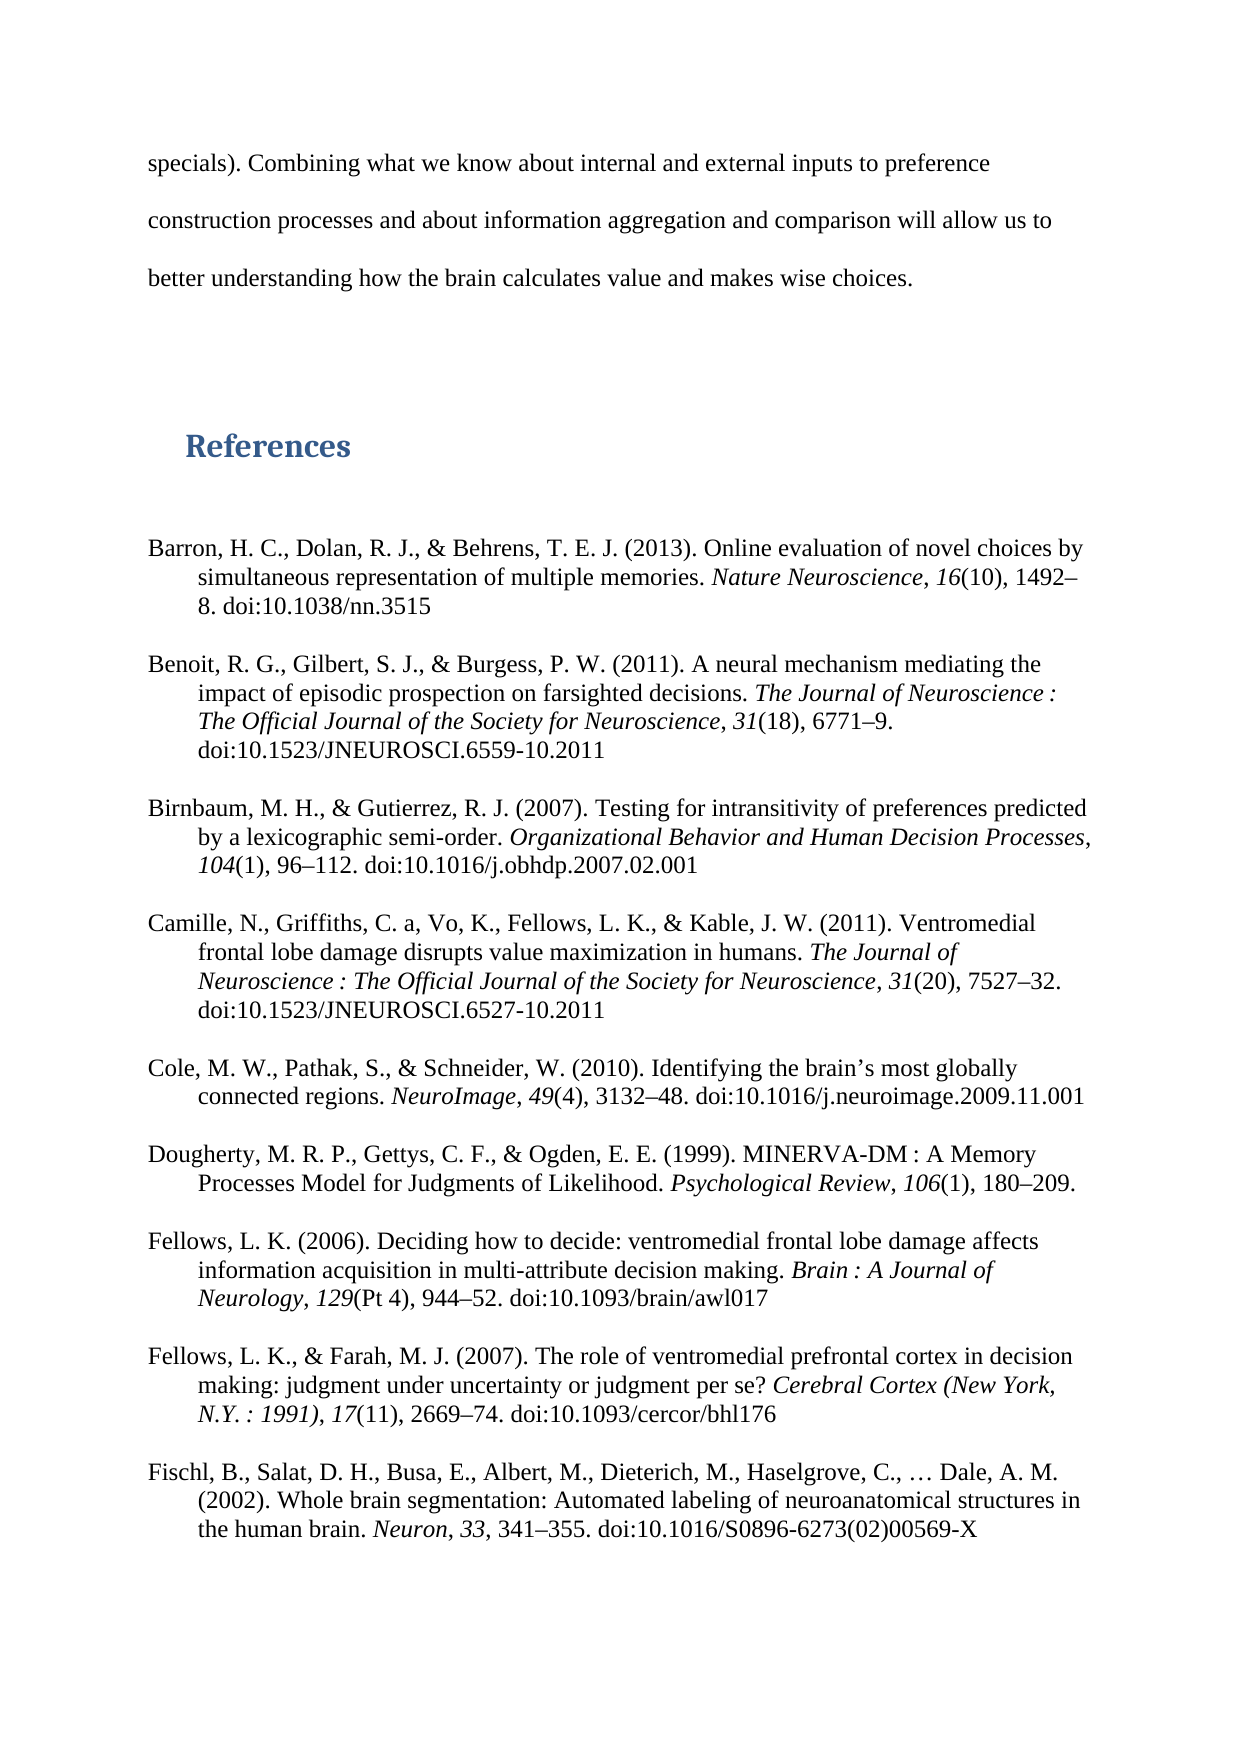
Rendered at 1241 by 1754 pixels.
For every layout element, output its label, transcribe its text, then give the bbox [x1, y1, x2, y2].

subtitle References [148, 428, 1094, 466]
text Dougherty, M. R. P., Gettys, C. F., & Ogden, E. E. (1999). MINERVA-DM : A Memory Processes Model for Judgments of Likelihood. Psychological Review, 106(1), 180–209. [148, 1139, 1093, 1197]
text Birnbaum, M. H., & Gutierrez, R. J. (2007). Testing for intransitivity of preferences predicted by a lexicographic semi-order. Organizational Behavior and Human Decision Processes, 104(1), 96–112. doi:10.1016/j.obhdp.2007.02.001 [148, 793, 1093, 879]
text Camille, N., Griffiths, C. a, Vo, K., Fellows, L. K., & Kable, J. W. (2011). Ventromedial frontal lobe damage disrupts value maximization in humans. The Journal of Neuroscience : The Official Journal of the Society for Neuroscience, 31(20), 7527–32. doi:10.1523/JNEUROSCI.6527-10.2011 [148, 908, 1093, 1023]
text Cole, M. W., Pathak, S., & Schneider, W. (2010). Identifying the brain’s most globally connected regions. NeuroImage, 49(4), 3132–48. doi:10.1016/j.neuroimage.2009.11.001 [148, 1053, 1093, 1110]
text Fellows, L. K. (2006). Deciding how to decide: ventromedial frontal lobe damage affects information acquisition in multi-attribute decision making. Brain : A Journal of Neurology, 129(Pt 4), 944–52. doi:10.1093/brain/awl017 [148, 1226, 1093, 1312]
text Barron, H. C., Dolan, R. J., & Behrens, T. E. J. (2013). Online evaluation of novel choices by simultaneous representation of multiple memories. Nature Neuroscience, 16(10), 1492–8. doi:10.1038/nn.3515 [148, 533, 1093, 620]
text Fischl, B., Salat, D. H., Busa, E., Albert, M., Dieterich, M., Haselgrove, C., … Dale, A. M. (2002). Whole brain segmentation: Automated labeling of neuroanatomical structures in the human brain. Neuron, 33, 341–355. doi:10.1016/S0896-6273(02)00569-X [148, 1457, 1093, 1543]
text Fellows, L. K., & Farah, M. J. (2007). The role of ventromedial prefrontal cortex in decision making: judgment under uncertainty or judgment per se? Cerebral Cortex (New York, N.Y. : 1991), 17(11), 2669–74. doi:10.1093/cercor/bhl176 [148, 1341, 1093, 1428]
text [148, 148, 1094, 291]
text Benoit, R. G., Gilbert, S. J., & Burgess, P. W. (2011). A neural mechanism mediating the impact of episodic prospection on farsighted decisions. The Journal of Neuroscience : The Official Journal of the Society for Neuroscience, 31(18), 6771–9. doi:10.1523/JNEUROSCI.6559-10.2011 [148, 649, 1093, 764]
